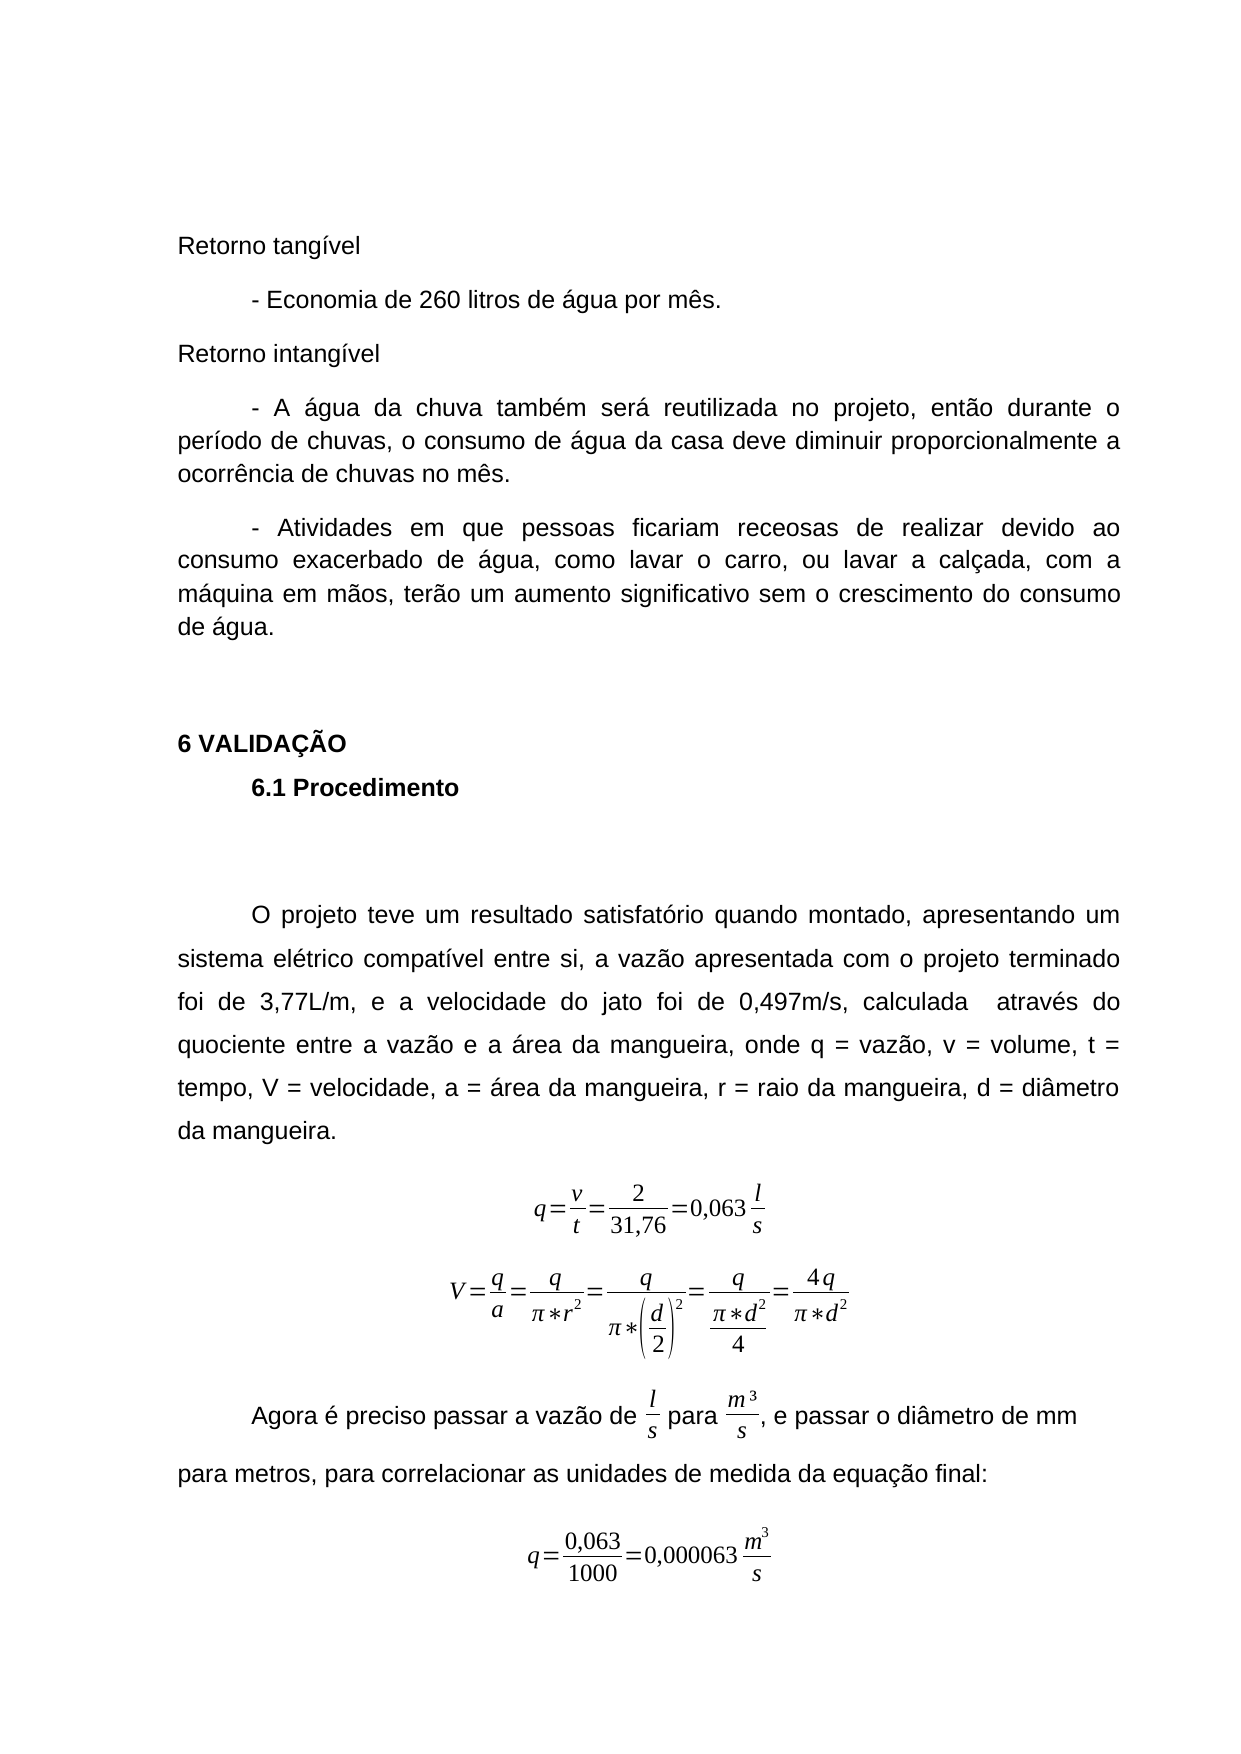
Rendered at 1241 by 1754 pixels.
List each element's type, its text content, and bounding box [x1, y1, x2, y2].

subtitle 6 VALIDAÇÃO [177, 729, 1122, 758]
text 6.1 Procedimento [177, 772, 1122, 801]
text Agora é preciso passar a vazão de para , e passar o diâmetro de mm para metros, para correlacionar as unidades de medida da equação final: [177, 1386, 1122, 1488]
text - Economia de 260 litros de água por mês. [177, 285, 1122, 314]
text - Atividades em que pessoas ficariam receosas de realizar devido ao consumo exacerbado de água, como lavar o carro, ou lavar a calçada, com a máquina em mãos, terão um aumento significativo sem o crescimento do consumo de água. [177, 512, 1122, 640]
text Retorno tangível [177, 231, 1122, 260]
text O projeto teve um resultado satisfatório quando montado, apresentando um sistema elétrico compatível entre si, a vazão apresentada com o projeto terminado foi de 3,77L/m, e a velocidade do jato foi de 0,497m/s, calculada através do quociente entre a vazão e a área da mangueira, onde q = vazão, v = volume, t = tempo, V = velocidade, a = área da mangueira, r = raio da mangueira, d = diâmetro da mangueira. [177, 900, 1122, 1145]
text Retorno intangível [177, 339, 1122, 367]
text - A água da chuva também será reutilizada no projeto, então durante o período de chuvas, o consumo de água da casa deve diminuir proporcionalmente a ocorrência de chuvas no mês. [177, 393, 1122, 487]
